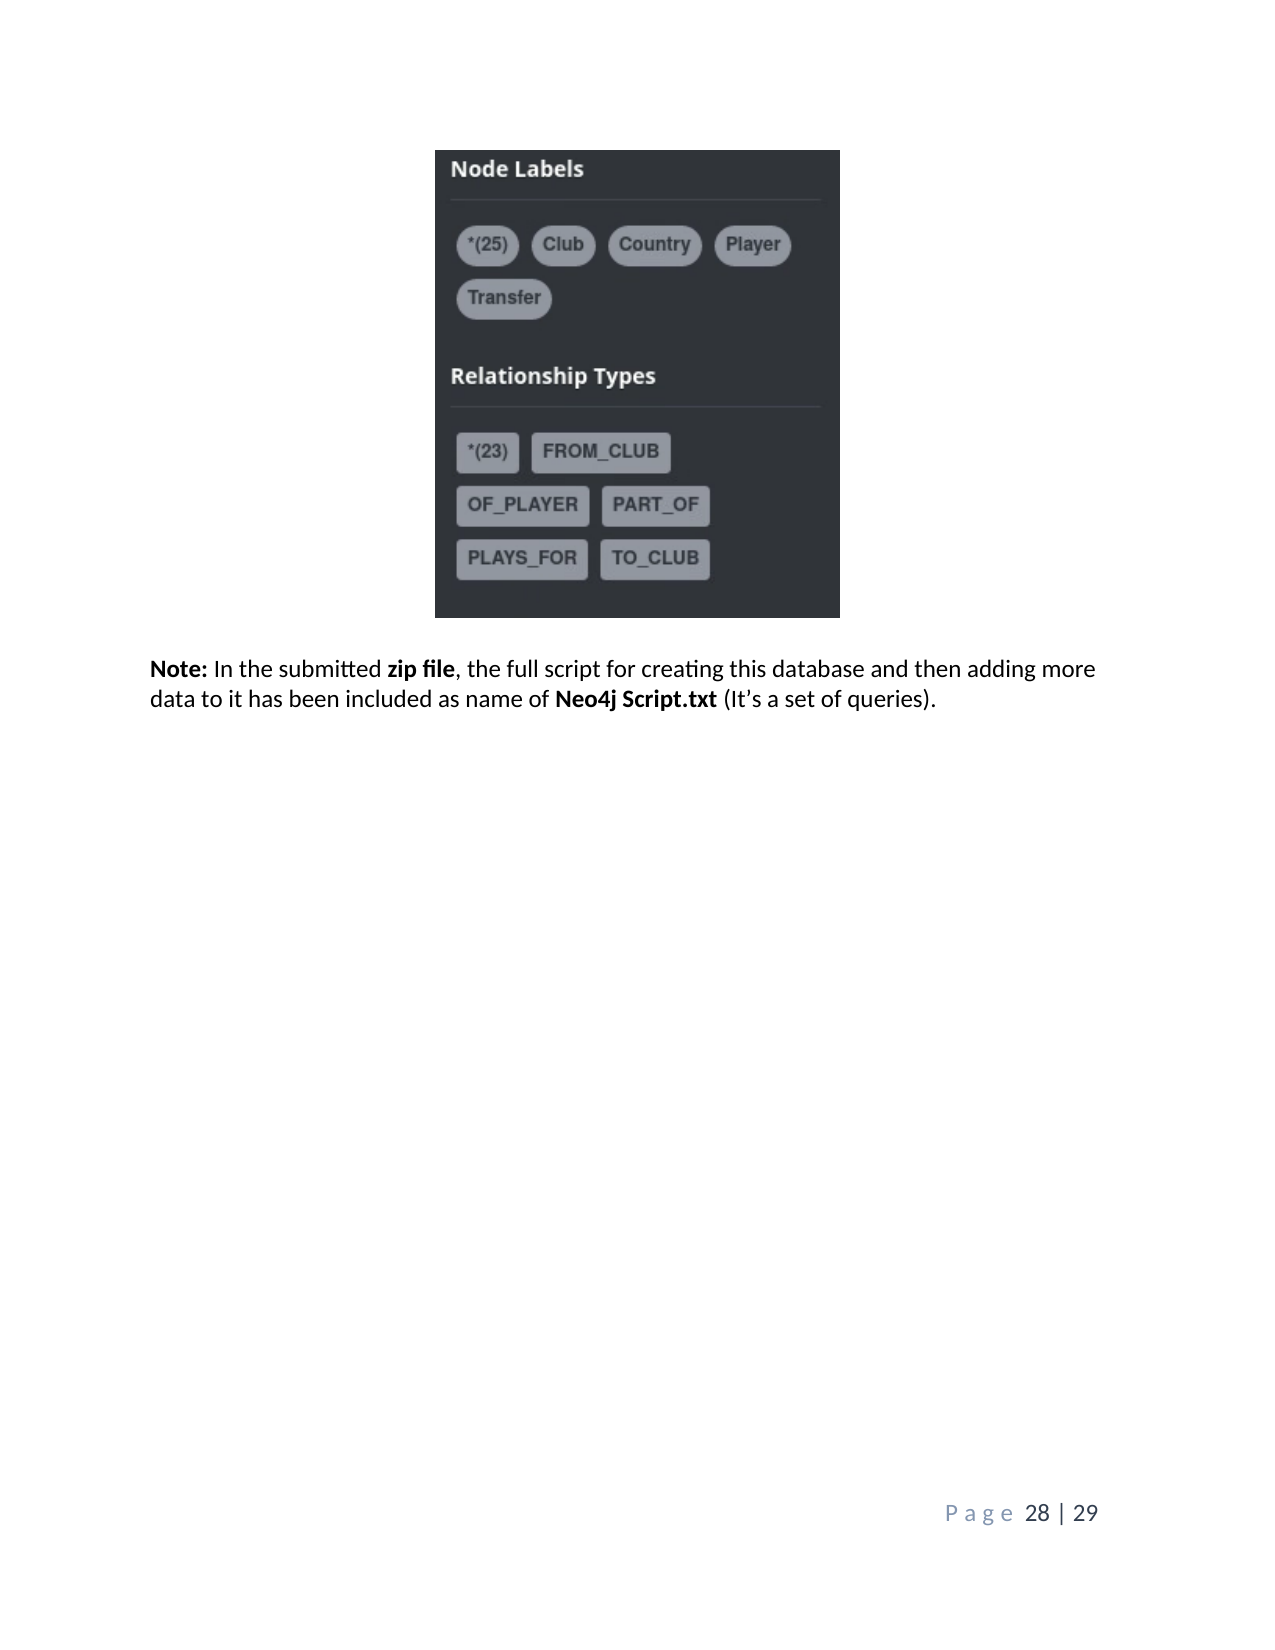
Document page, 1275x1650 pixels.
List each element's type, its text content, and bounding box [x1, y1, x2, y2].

picture [435, 150, 840, 618]
text Note: In the submitted zip file, the full script for creating this database and then adding more data to it has been included as name of Neo4j Script.txt (It’s a set of queries). [150, 653, 1125, 714]
